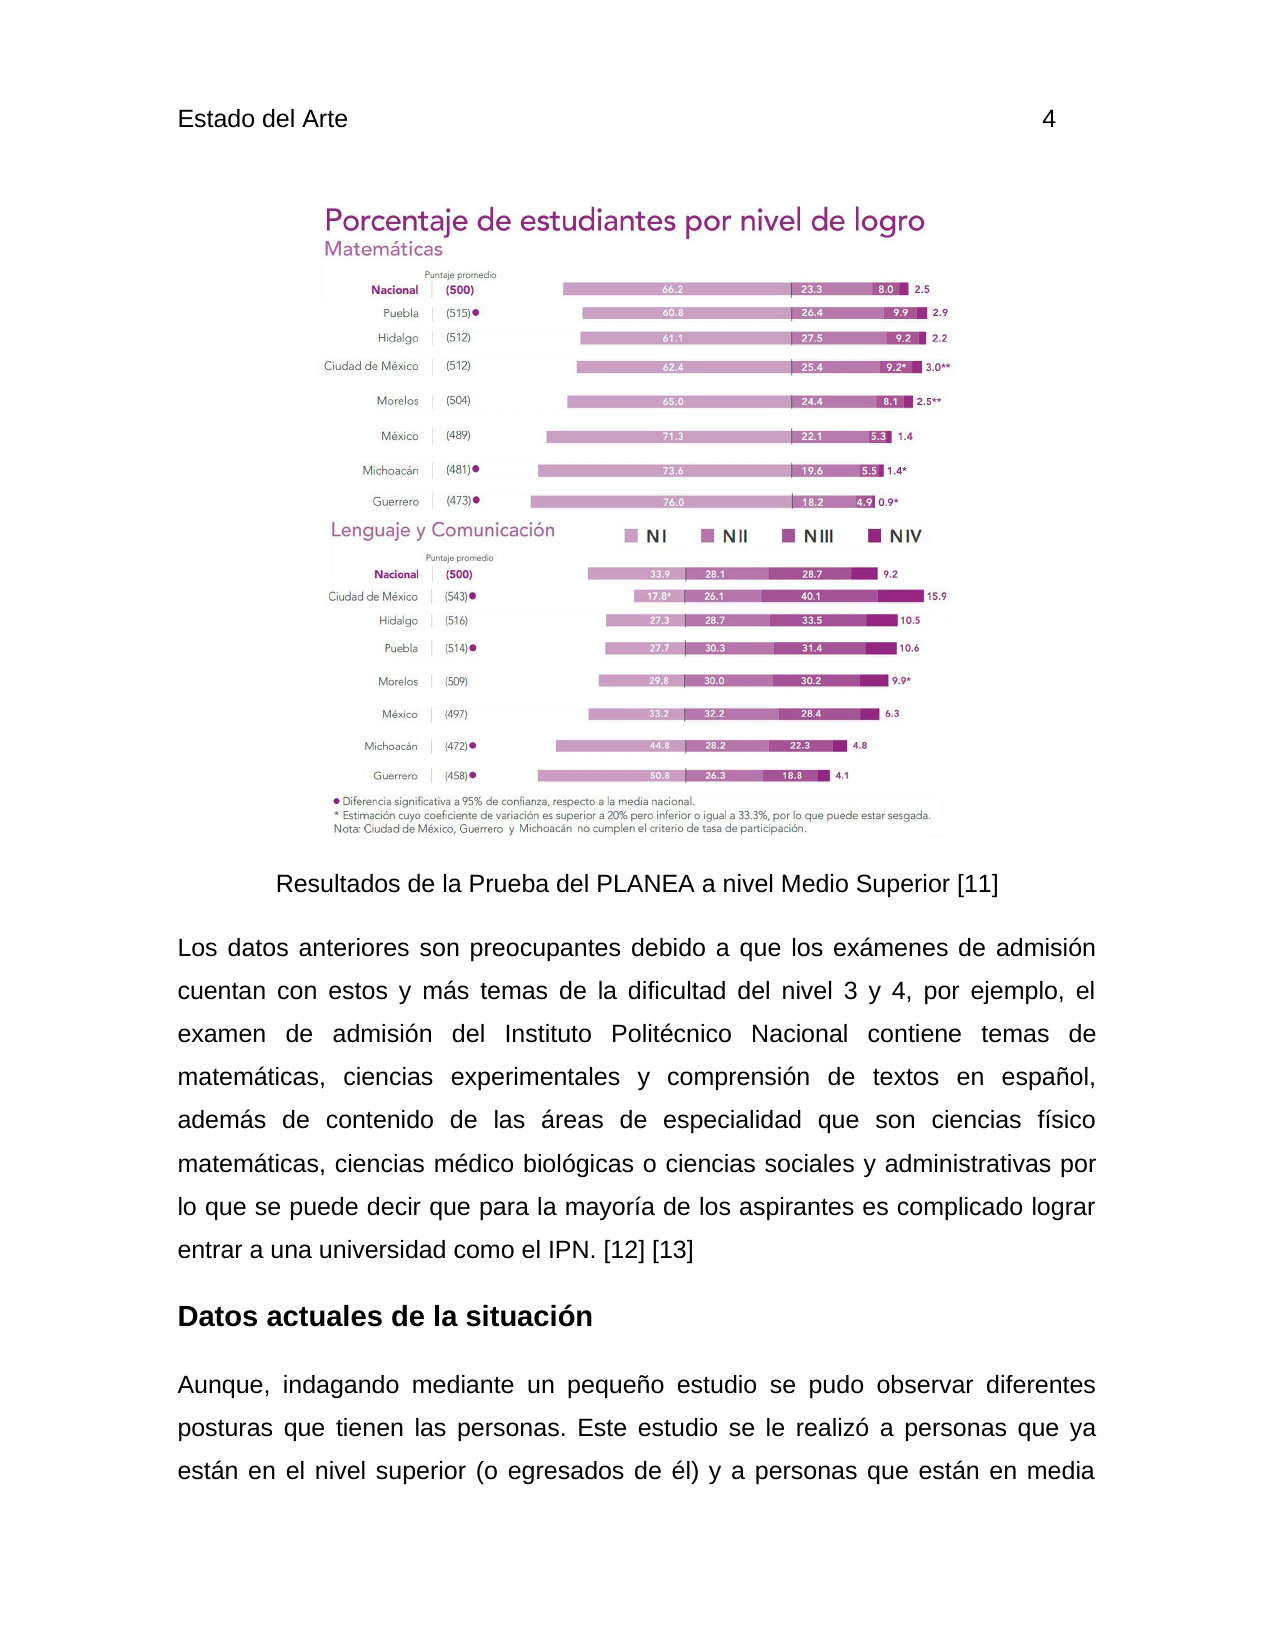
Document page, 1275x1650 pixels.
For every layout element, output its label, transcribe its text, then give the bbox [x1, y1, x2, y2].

picture [315, 206, 960, 837]
text Los datos anteriores son preocupantes debido a que los exámenes de admisión cuentan con estos y más temas de la dificultad del nivel 3 y 4, por ejemplo, el examen de admisión del Instituto Politécnico Nacional contiene temas de matemáticas, ciencias experimentales y comprensión de textos en español, además de contenido de las áreas de especialidad que son ciencias físico matemáticas, ciencias médico biológicas o ciencias sociales y administrativas por lo que se puede decir que para la mayoría de los aspirantes es complicado lograr entrar a una universidad como el IPN. [12] [13] [177, 933, 1098, 1263]
text Datos actuales de la situación [177, 1299, 1098, 1332]
text Resultados de la Prueba del PLANEA a nivel Medio Superior [11] [177, 869, 1098, 898]
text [177, 1370, 1098, 1485]
